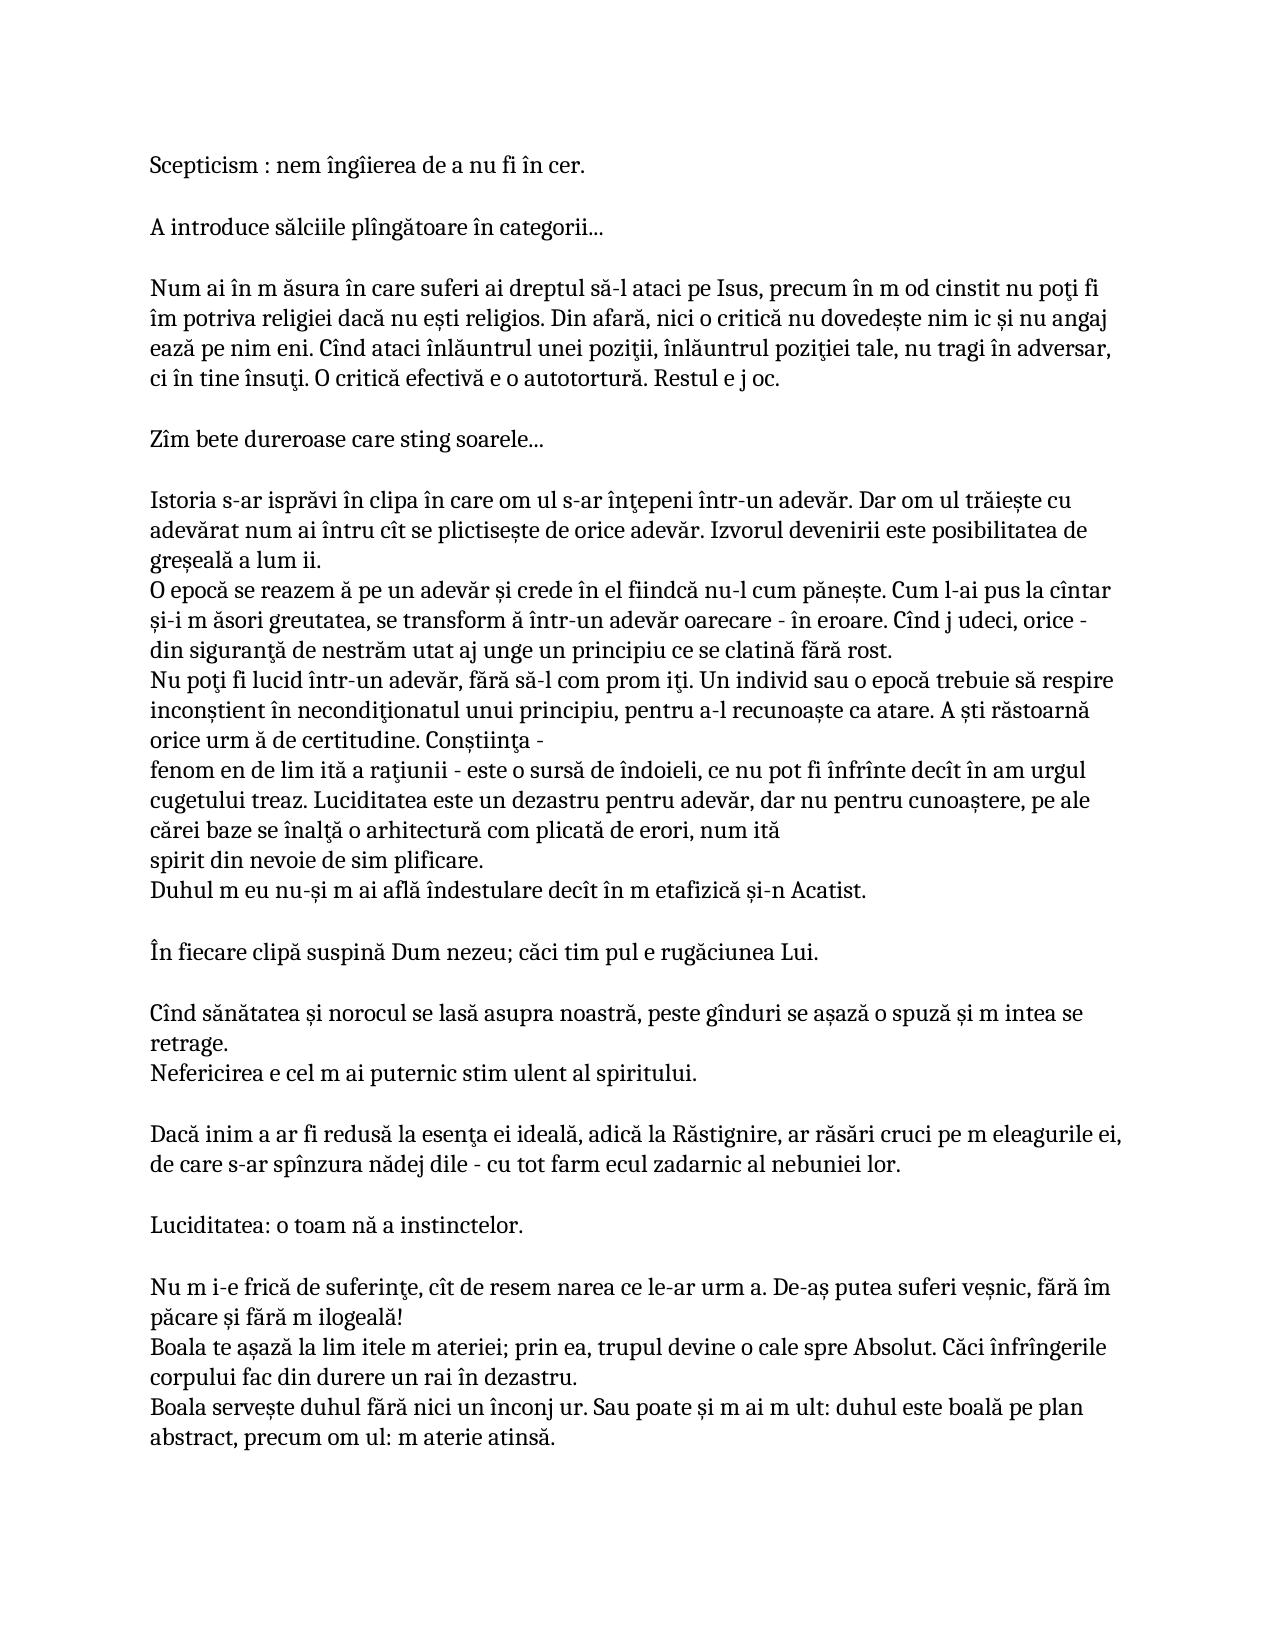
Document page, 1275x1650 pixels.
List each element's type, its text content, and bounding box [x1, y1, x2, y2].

text În fiecare clipă suspină Dum nezeu; căci tim pul e rugăciunea Lui. [150, 936, 1125, 966]
text Zîm bete dureroase care sting soarele... [150, 424, 1125, 454]
text spirit din nevoie de sim plificare. [150, 845, 1125, 875]
text Nu poţi fi lucid într-un adevăr, fără să-l com prom iţi. Un individ sau o epocă trebuie să respire inconştient în necondiţionatul unui principiu, pentru a-l recunoaşte ca atare. A şti răstoarnă orice urm ă de certitudine. Conştiinţa - [150, 665, 1125, 755]
text Scepticism : nem îngîierea de a nu fi în cer. [150, 150, 1125, 180]
text Nefericirea e cel m ai puternic stim ulent al spiritului. [150, 1057, 1125, 1087]
text Boala te aşază la lim itele m ateriei; prin ea, trupul devine o cale spre Absolut. Căci înfrîngerile corpului fac din durere un rai în dezastru. [150, 1331, 1125, 1391]
text Cînd sănătatea şi norocul se lasă asupra noastră, peste gînduri se aşază o spuză şi m intea se retrage. [150, 997, 1125, 1057]
text Duhul m eu nu-şi m ai află îndestulare decît în m etafizică şi-n Acatist. [150, 875, 1125, 905]
text O epocă se reazem ă pe un adevăr şi crede în el fiindcă nu-l cum păneşte. Cum l-ai pus la cîntar şi-i m ăsori greutatea, se transform ă într-un adevăr oarecare - în eroare. Cînd j udeci, orice - din siguranţă de nestrăm utat aj unge un principiu ce se clatină fără rost. [150, 575, 1125, 665]
text Boala serveşte duhul fără nici un înconj ur. Sau poate şi m ai m ult: duhul este boală pe plan abstract, precum om ul: m aterie atinsă. [150, 1391, 1125, 1451]
text Istoria s-ar isprăvi în clipa în care om ul s-ar înţepeni într-un adevăr. Dar om ul trăieşte cu adevărat num ai întru cît se plictiseşte de orice adevăr. Izvorul devenirii este posibilitatea de greşeală a lum ii. [150, 485, 1125, 575]
text A introduce sălciile plîngătoare în categorii... [150, 211, 1125, 241]
text Dacă inim a ar fi redusă la esenţa ei ideală, adică la Răstignire, ar răsări cruci pe m eleagurile ei, de care s-ar spînzura nădej dile - cu tot farm ecul zadarnic al nebuniei lor. [150, 1119, 1125, 1179]
text Luciditatea: o toam nă a instinctelor. [150, 1210, 1125, 1240]
text Num ai în m ăsura în care suferi ai dreptul să-l ataci pe Isus, precum în m od cinstit nu poţi fi îm potriva religiei dacă nu eşti religios. Din afară, nici o critică nu dovedeşte nim ic şi nu angaj ează pe nim eni. Cînd ataci înlăuntrul unei poziţii, înlăuntrul poziţiei tale, nu tragi în adversar, ci în tine însuţi. O critică efectivă e o autotortură. Restul e j oc. [150, 272, 1125, 392]
text Nu m i-e frică de suferinţe, cît de resem narea ce le-ar urm a. De-aş putea suferi veşnic, fără îm păcare şi fără m ilogeală! [150, 1271, 1125, 1331]
text fenom en de lim ită a raţiunii - este o sursă de îndoieli, ce nu pot fi înfrînte decît în am urgul cugetului treaz. Luciditatea este un dezastru pentru adevăr, dar nu pentru cunoaştere, pe ale cărei baze se înalţă o arhitectură com plicată de erori, num ită [150, 755, 1125, 845]
